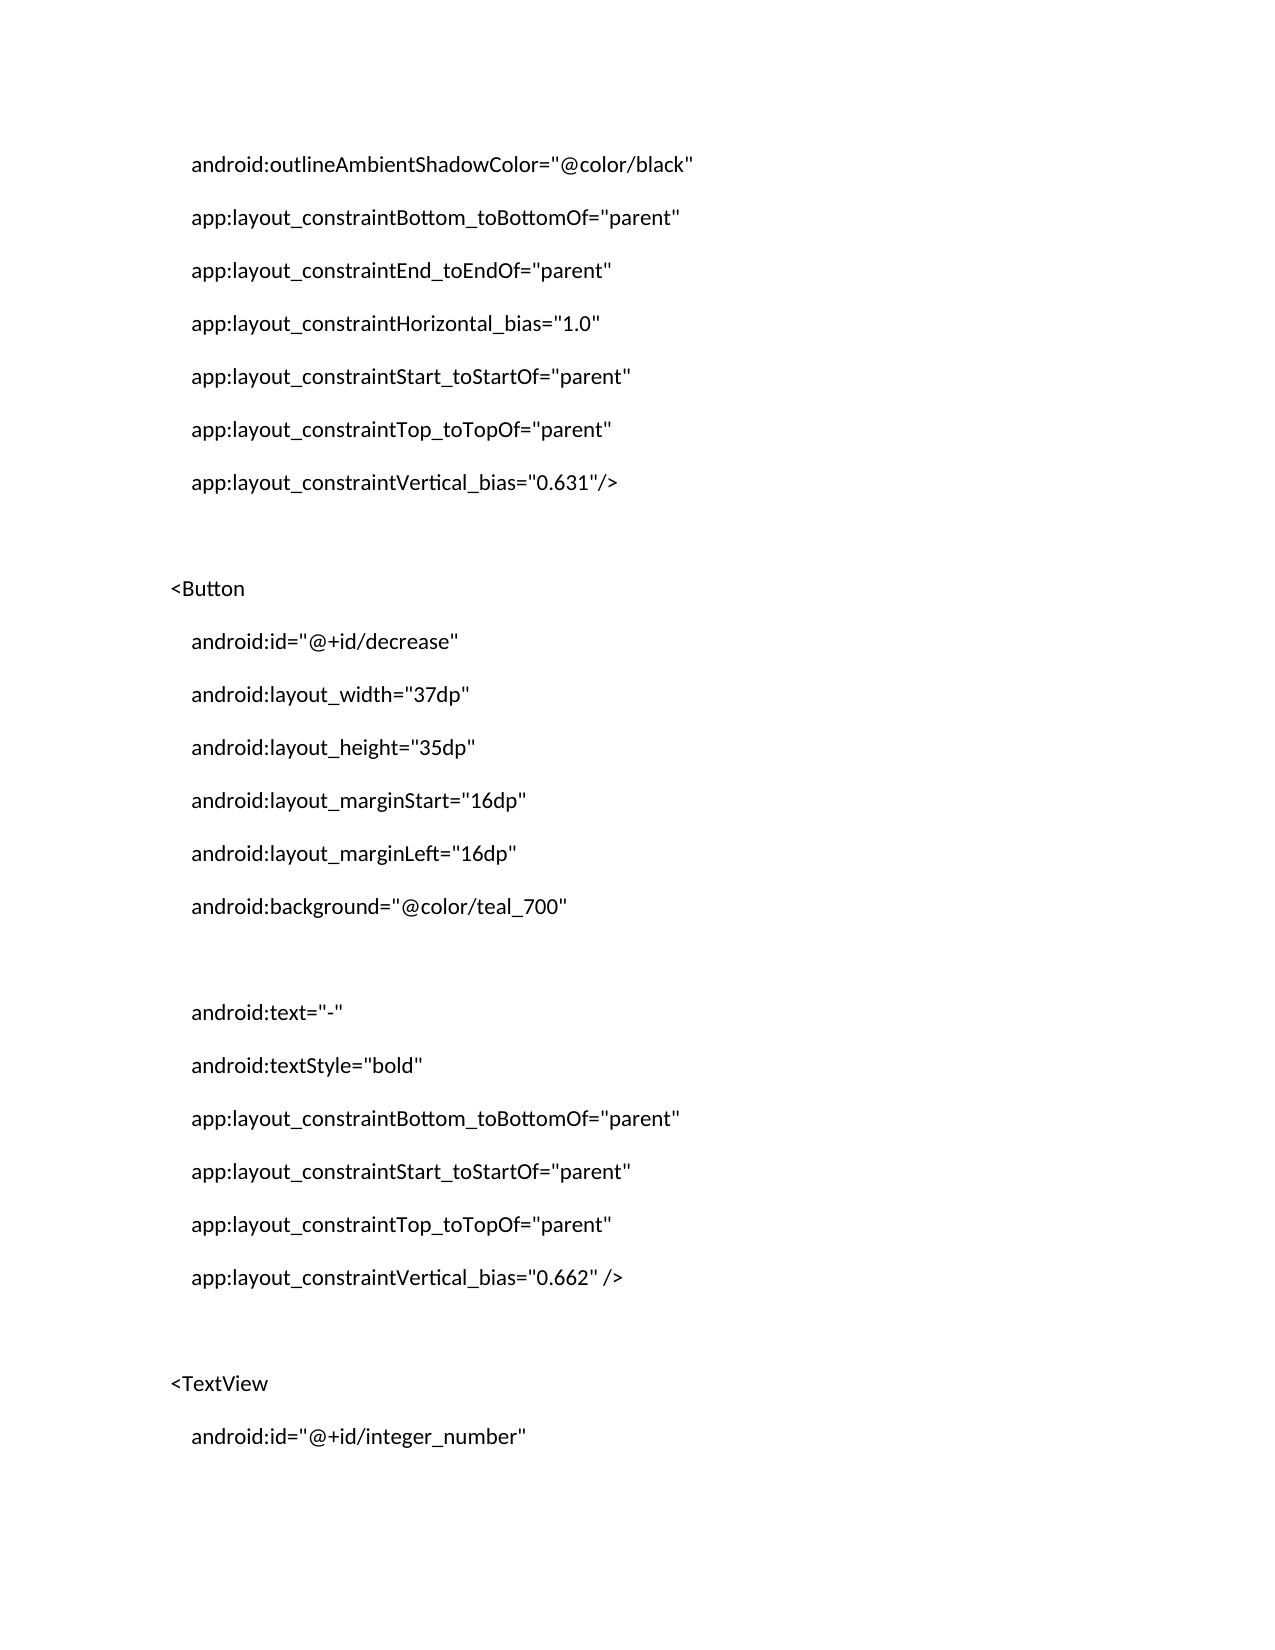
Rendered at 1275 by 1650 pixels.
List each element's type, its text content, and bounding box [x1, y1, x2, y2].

text android:layout_marginStart="16dp" [150, 786, 1125, 814]
text <Button [150, 574, 1125, 602]
text app:layout_constraintVertical_bias="0.631"/> [150, 468, 1125, 496]
text android:textStyle="bold" [150, 1051, 1125, 1079]
text android:id="@+id/decrease" [150, 627, 1125, 655]
text app:layout_constraintTop_toTopOf="parent" [150, 1210, 1125, 1238]
text app:layout_constraintBottom_toBottomOf="parent" [150, 203, 1125, 231]
text app:layout_constraintBottom_toBottomOf="parent" [150, 1104, 1125, 1132]
text app:layout_constraintStart_toStartOf="parent" [150, 1157, 1125, 1185]
text app:layout_constraintVertical_bias="0.662" /> [150, 1263, 1125, 1291]
text app:layout_constraintHorizontal_bias="1.0" [150, 309, 1125, 337]
text android:id="@+id/integer_number" [150, 1422, 1125, 1451]
text android:outlineAmbientShadowColor="@color/black" [150, 150, 1125, 178]
text android:layout_width="37dp" [150, 680, 1125, 708]
text app:layout_constraintStart_toStartOf="parent" [150, 362, 1125, 390]
text app:layout_constraintTop_toTopOf="parent" [150, 415, 1125, 443]
text <TextView [150, 1369, 1125, 1397]
text android:layout_height="35dp" [150, 733, 1125, 761]
text app:layout_constraintEnd_toEndOf="parent" [150, 256, 1125, 284]
text android:text="-" [150, 998, 1125, 1026]
text android:layout_marginLeft="16dp" [150, 839, 1125, 867]
text android:background="@color/teal_700" [150, 892, 1125, 920]
